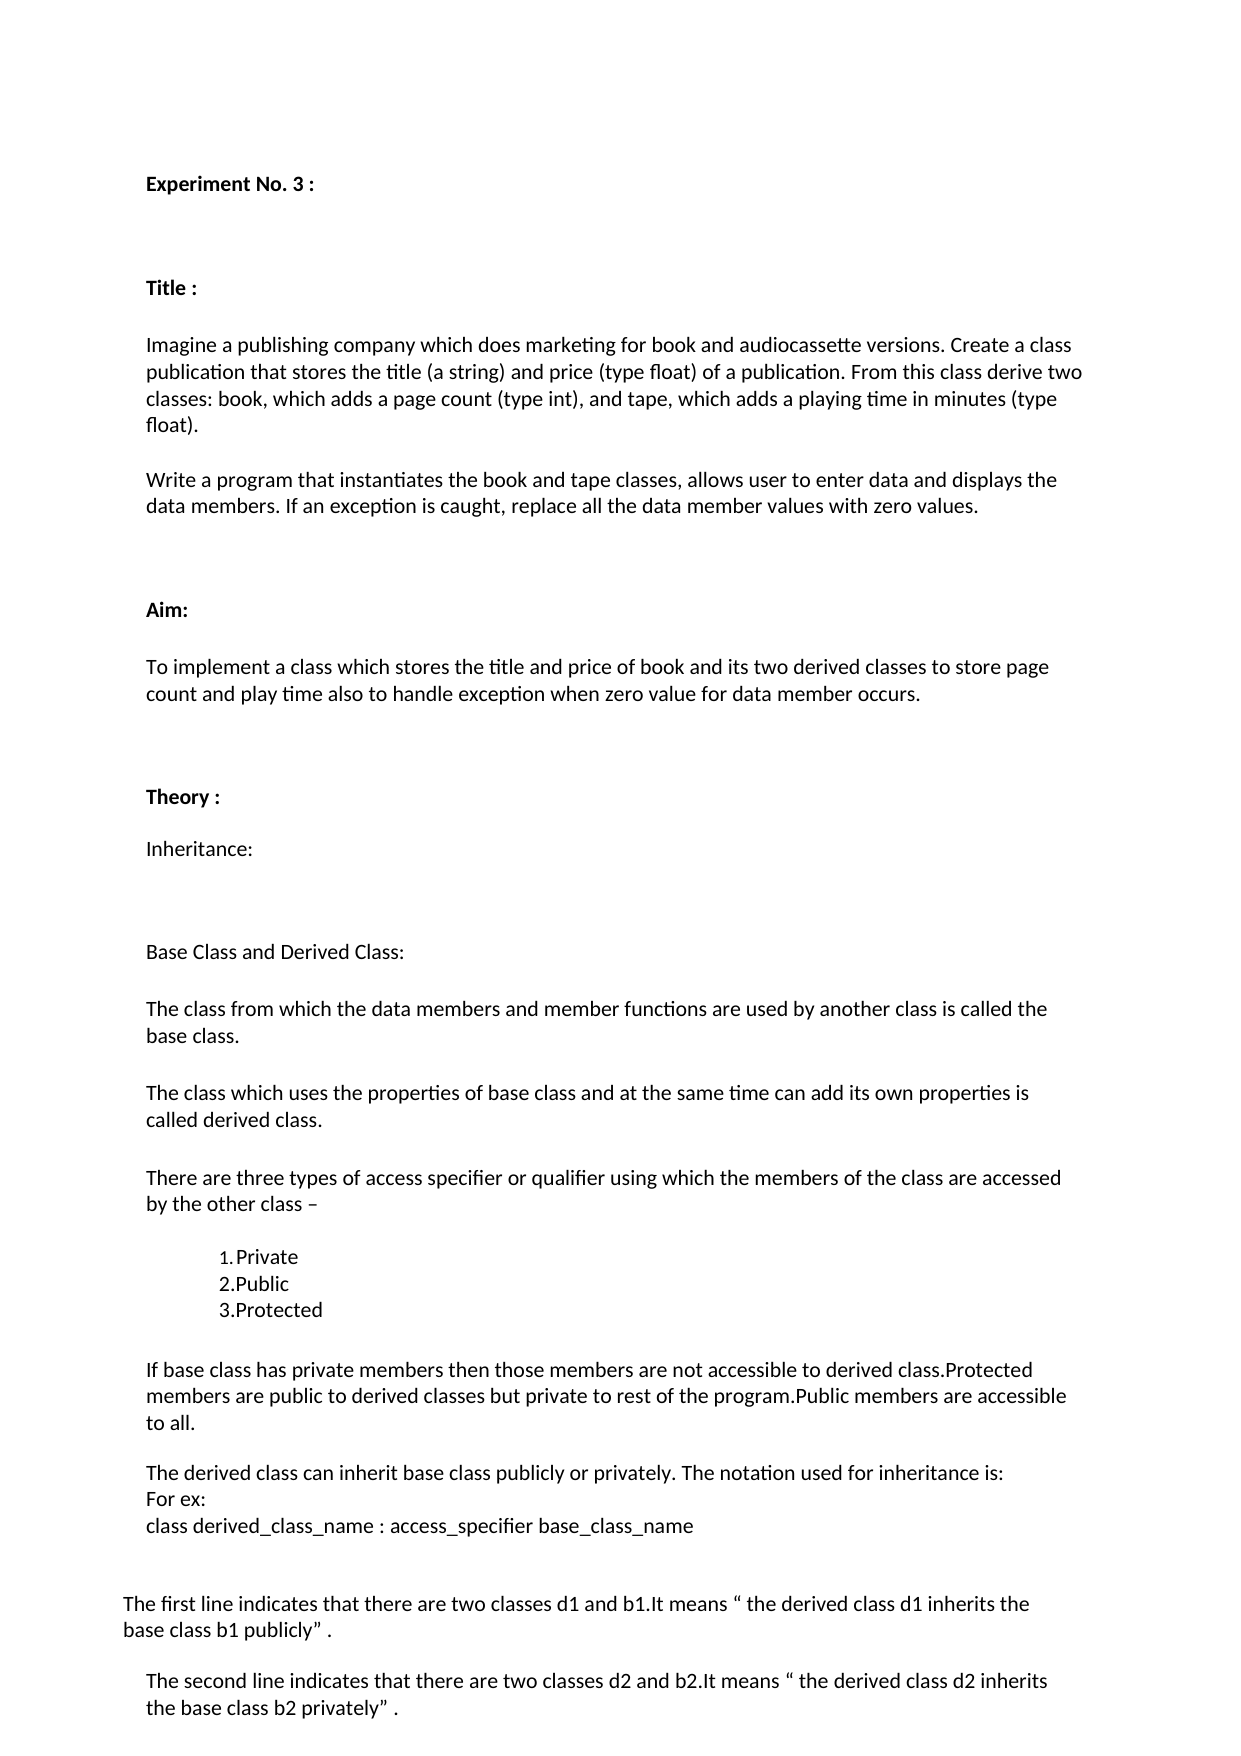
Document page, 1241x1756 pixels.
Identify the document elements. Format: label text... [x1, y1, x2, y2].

subtitle Experiment No. 3 : [146, 171, 1240, 197]
text To implement a class which stores the title and price of book and its two derived classes to store page count and play time also to handle exception when zero value for data member occurs. [146, 653, 1053, 707]
text The derived class can inherit base class publicly or privately. The notation used for inheritance is: For ex: [146, 1459, 1007, 1512]
subtitle Theory : [146, 783, 1240, 810]
text Write a program that instantiates the book and tape classes, allows user to enter data and displays the data members. If an exception is caught, replace all the data member values with zero values. [146, 466, 1060, 519]
list Private 2.Public 3.Protected [219, 1243, 324, 1323]
text There are three types of access specifier or qualifier using which the members of the class are accessed by the other class – [146, 1164, 1065, 1217]
text The class from which the data members and member functions are used by another class is called the base class. [146, 995, 1051, 1048]
text The class which uses the properties of base class and at the same time can add its own properties is called derived class. [146, 1079, 1033, 1133]
text class derived_class_name : access_specifier base_class_name [146, 1512, 1240, 1539]
subtitle Aim: [146, 596, 1240, 623]
text The first line indicates that there are two classes d1 and b1.It means “ the derived class d1 inherits the base class b1 publicly” . [123, 1590, 1057, 1643]
text Imagine a publishing company which does marketing for book and audiocassette versions. Create a class publication that stores the title (a string) and price (type float) of a publication. From this class derive two classes: book, which adds a page count (type int), and tape, which adds a playing time in minutes (type float). [146, 332, 1094, 438]
text Title : [146, 274, 1240, 300]
text Inheritance: [146, 835, 1240, 862]
text If base class has private members then those members are not accessible to derived class.Protected members are public to derived classes but private to rest of the program.Public members are accessible to all. [146, 1356, 1070, 1436]
text Base Class and Derived Class: [146, 938, 1240, 965]
text The second line indicates that there are two classes d2 and b2.It means “ the derived class d2 inherits the base class b2 privately” . [146, 1667, 1055, 1721]
